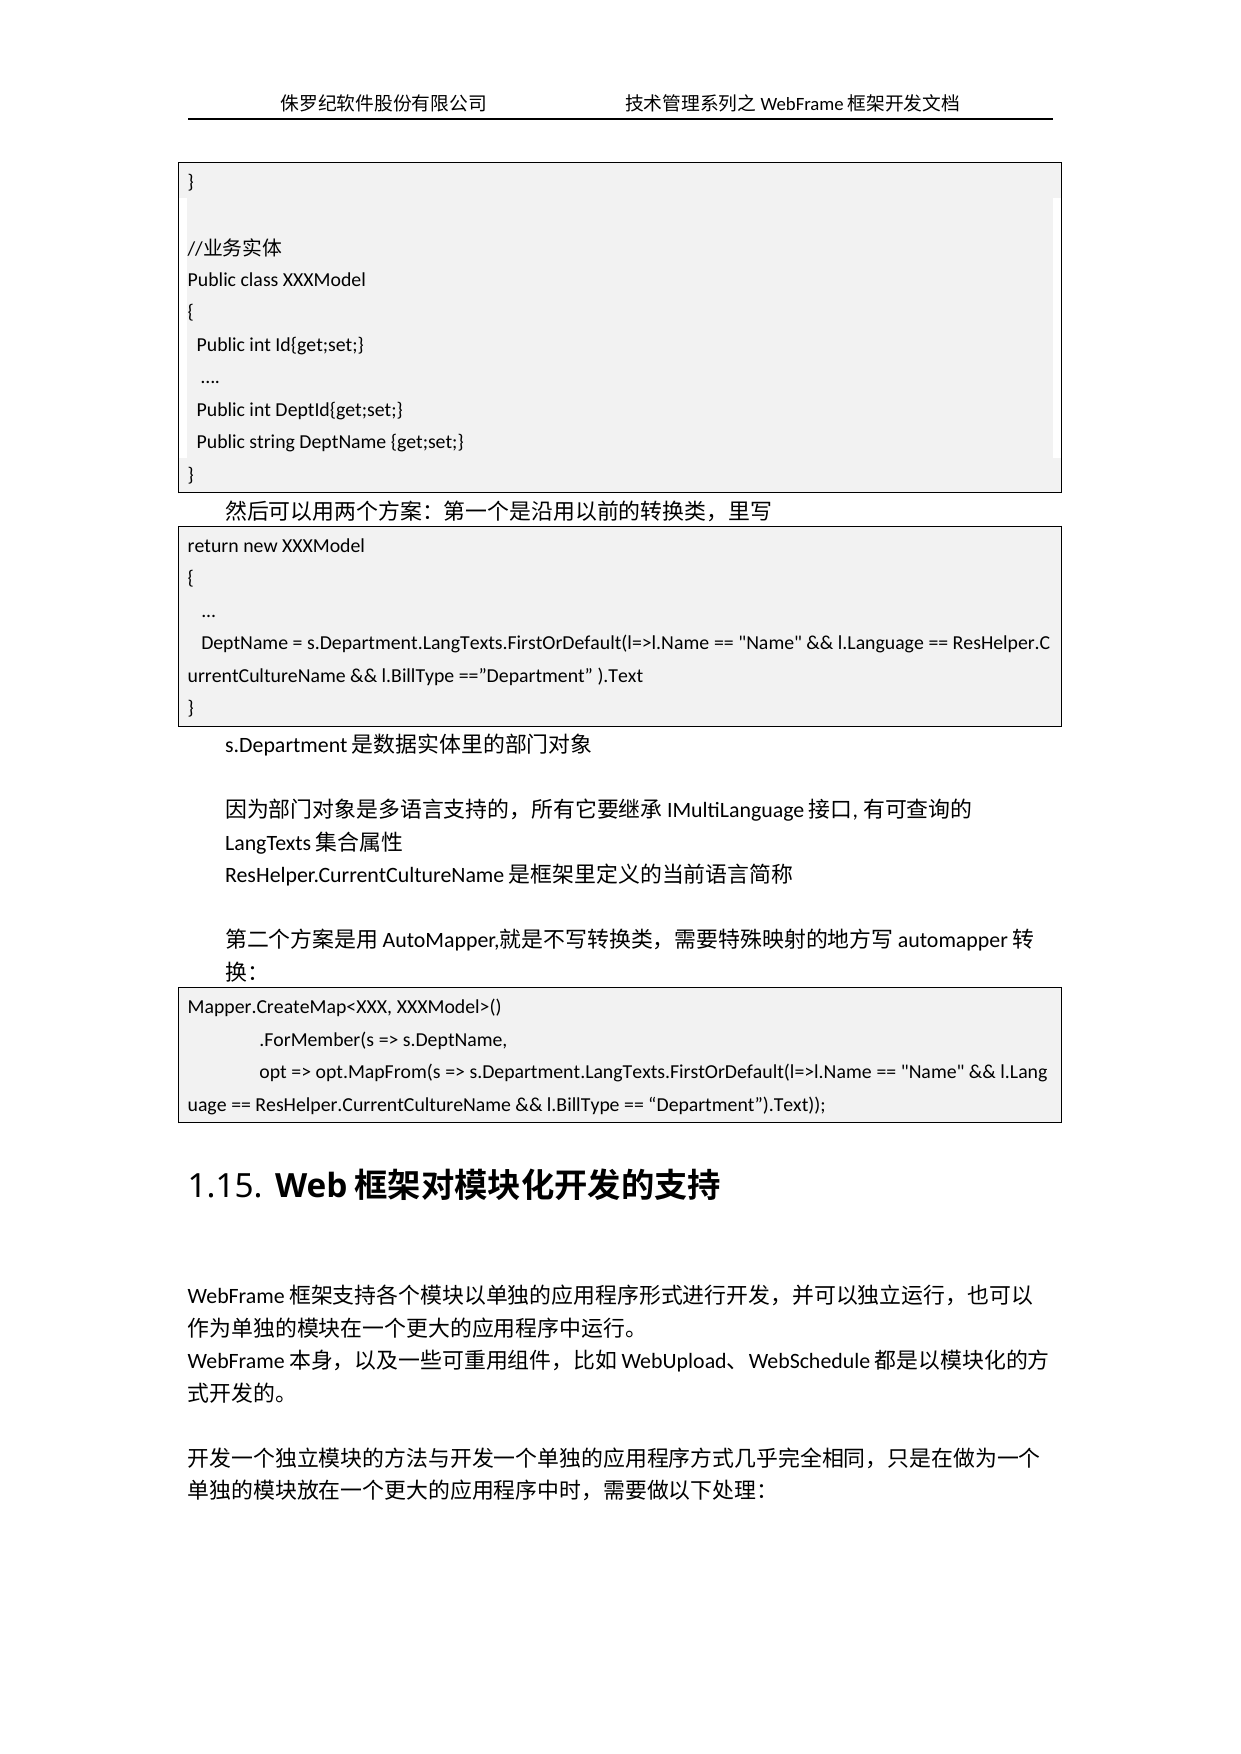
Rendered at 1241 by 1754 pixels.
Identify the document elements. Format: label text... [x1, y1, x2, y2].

text //业务实体 [187, 230, 1053, 263]
text WebFrame本身，以及一些可重用组件，比如WebUpload、WebSchedule都是以模块化的方式开发的。 [187, 1343, 1053, 1408]
text 开发一个独立模块的方法与开发一个单独的应用程序方式几乎完全相同，只是在做为一个单独的模块放在一个更大的应用程序中时，需要做以下处理： [187, 1440, 1053, 1505]
text } [179, 454, 1061, 492]
list 因为部门对象是多语言支持的，所有它要继承IMultiLanguage接口, 有可查询的LangTexts集合属性 ResHelper.CurrentCultureName是框架里定义的当前语言简称 [225, 792, 1053, 922]
list s.Department是数据实体里的部门对象 [225, 727, 1053, 792]
text Public int DeptId{get;set;} [187, 393, 1053, 425]
text { [187, 295, 1053, 328]
text …. [187, 360, 1053, 393]
list 然后可以用两个方案：第一个是沿用以前的转换类，里写 [225, 493, 1053, 526]
text Mapper.CreateMap<XXX, XXXModel>() .ForMember(s => s.DeptName, opt => opt.MapFrom(s => s.Department.LangTexts.FirstOrDefault(l=>l.Name == "Name" && l.Language == ResHelper.CurrentCultureName && l.BillType == “Department”).Text)); [179, 988, 1061, 1122]
text } [179, 163, 1061, 198]
text Public string DeptName {get;set;} [187, 425, 1053, 454]
text Public class XXXModel [187, 263, 1053, 295]
text WebFrame框架支持各个模块以单独的应用程序形式进行开发，并可以独立运行，也可以作为单独的模块在一个更大的应用程序中运行。 [187, 1278, 1053, 1343]
list 第二个方案是用AutoMapper,就是不写转换类，需要特殊映射的地方写automapper转换： [225, 922, 1053, 987]
text return new XXXModel { ... DeptName = s.Department.LangTexts.FirstOrDefault(l=>l.Name == "Name" && l.Language == ResHelper.CurrentCultureName && l.BillType ==”Department” ).Text } [179, 527, 1061, 726]
subtitle Web框架对模块化开发的支持 [187, 1150, 1053, 1215]
text Public int Id{get;set;} [187, 328, 1053, 360]
